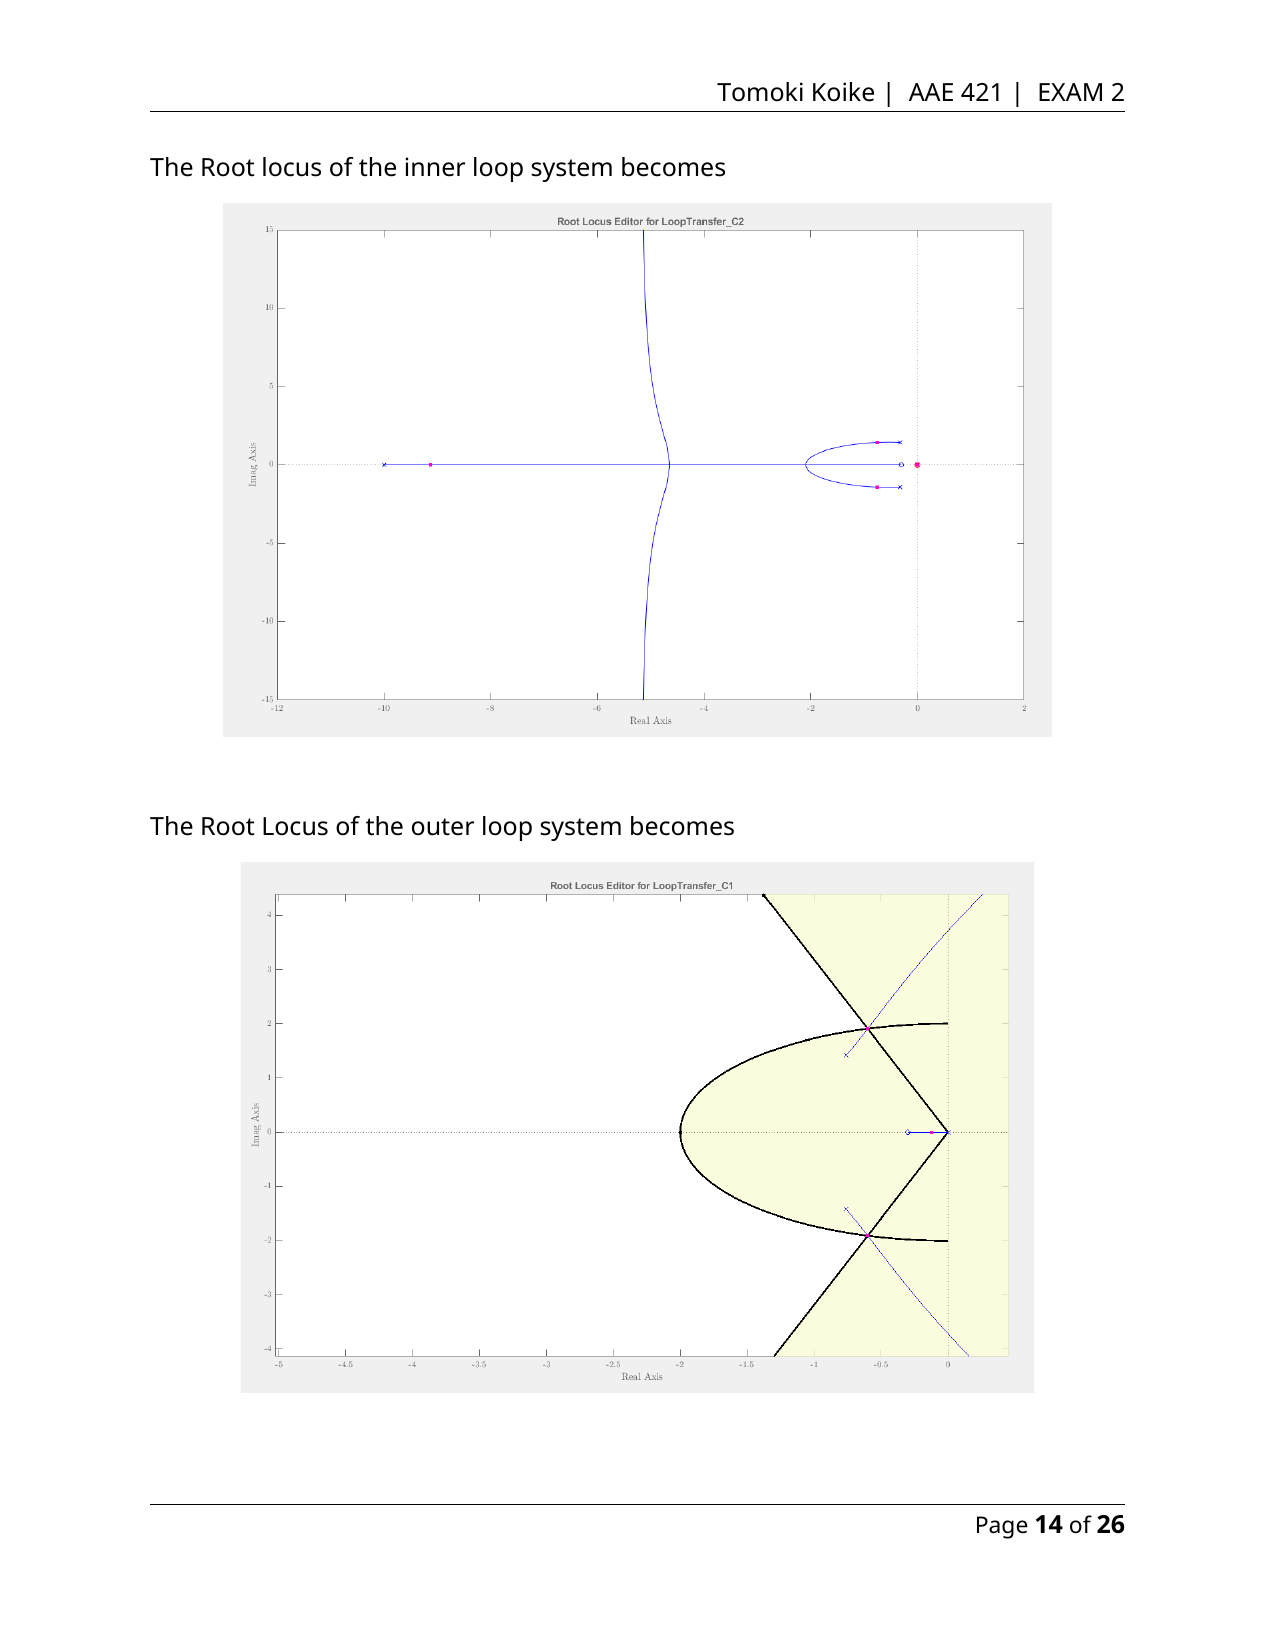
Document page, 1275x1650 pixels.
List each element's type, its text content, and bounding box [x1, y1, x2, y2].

text The Root Locus of the outer loop system becomes [150, 809, 1125, 843]
picture [240, 862, 1035, 1393]
picture [222, 203, 1053, 737]
text The Root locus of the inner loop system becomes [150, 150, 1125, 184]
